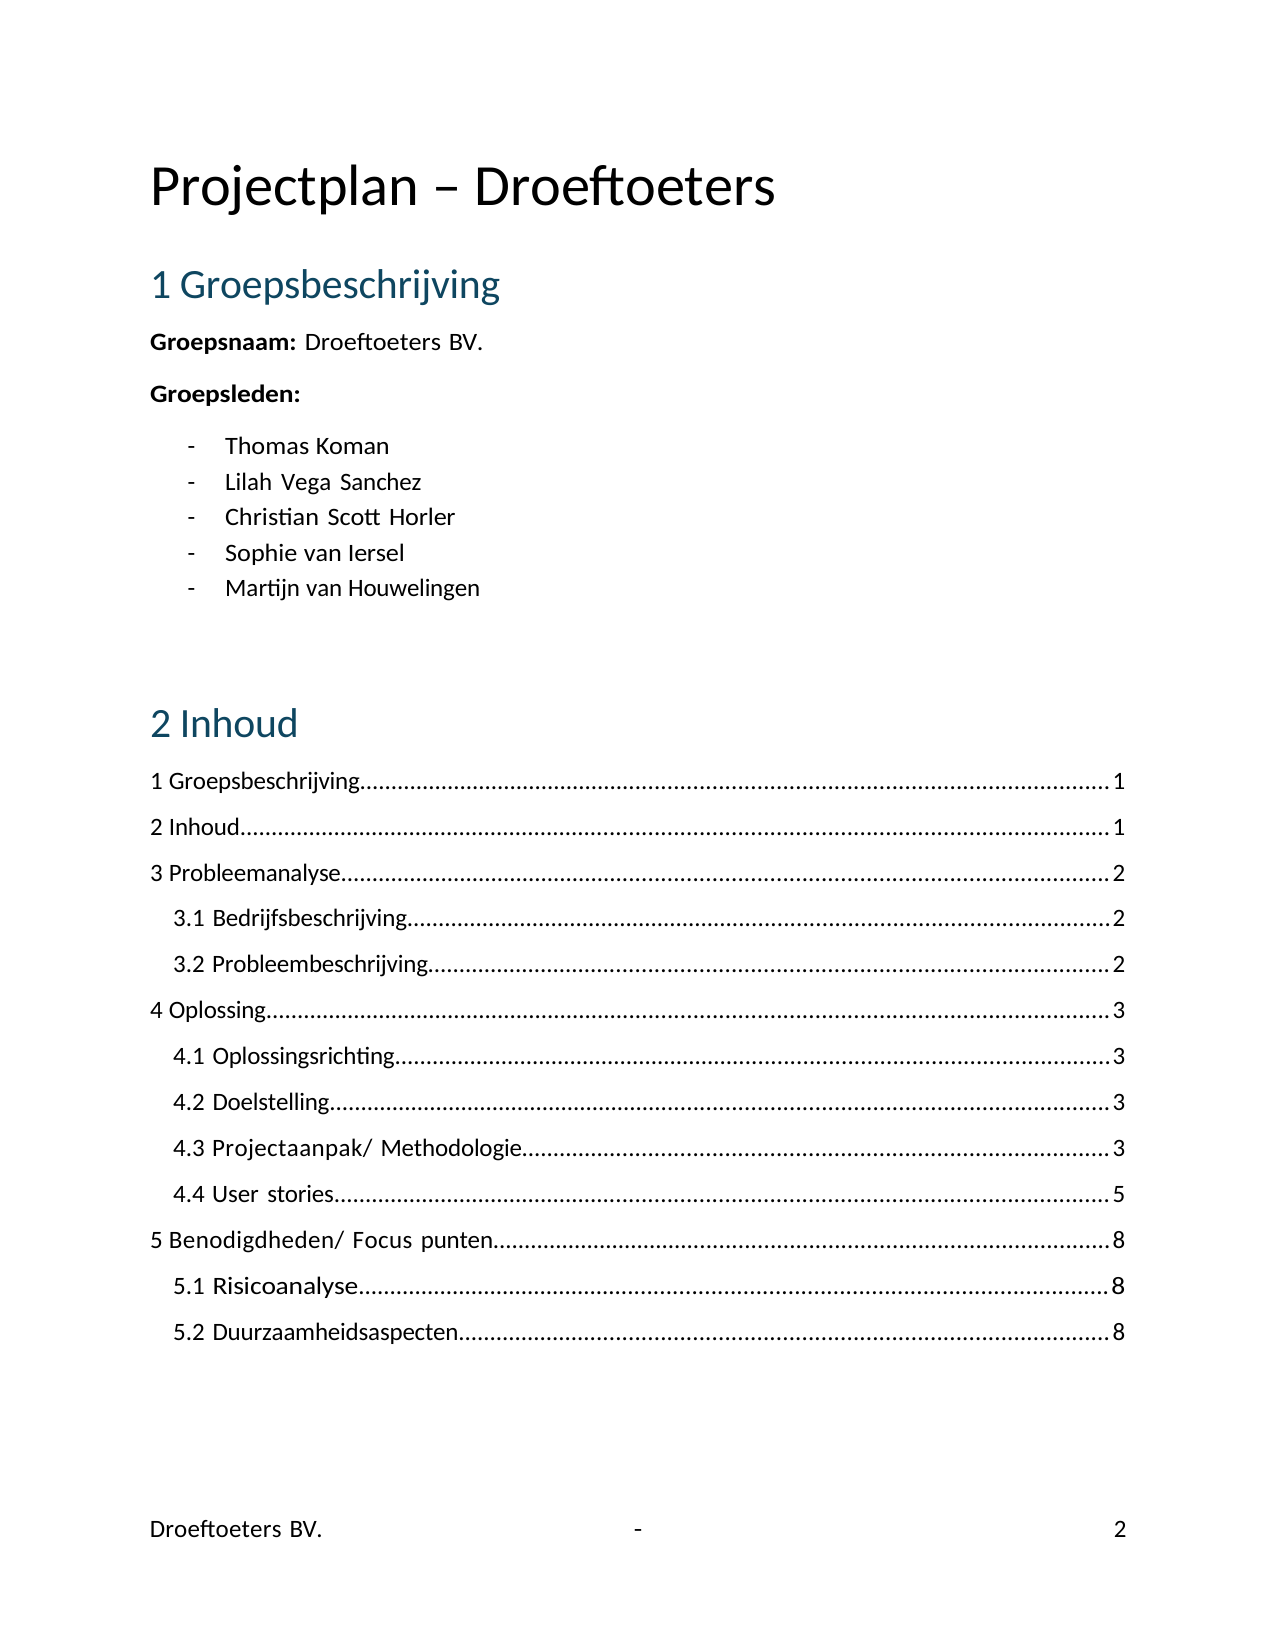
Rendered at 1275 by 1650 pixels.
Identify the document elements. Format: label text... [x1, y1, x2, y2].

subtitle Groepsbeschrijving [150, 258, 1162, 309]
subtitle Groepsleden: [150, 378, 1162, 408]
list Martijn van Houwelingen [187, 572, 1162, 603]
list Lilah Vega Sanchez [187, 466, 1162, 496]
list Sophie van Iersel [187, 537, 1162, 567]
subtitle Inhoud [150, 697, 1162, 748]
list Christian Scott Horler [187, 501, 1162, 532]
list Thomas Koman [187, 430, 1162, 461]
text Groepsnaam: Droeftoeters BV. [150, 326, 1162, 356]
title Projectplan – Droeftoeters [150, 149, 1162, 220]
